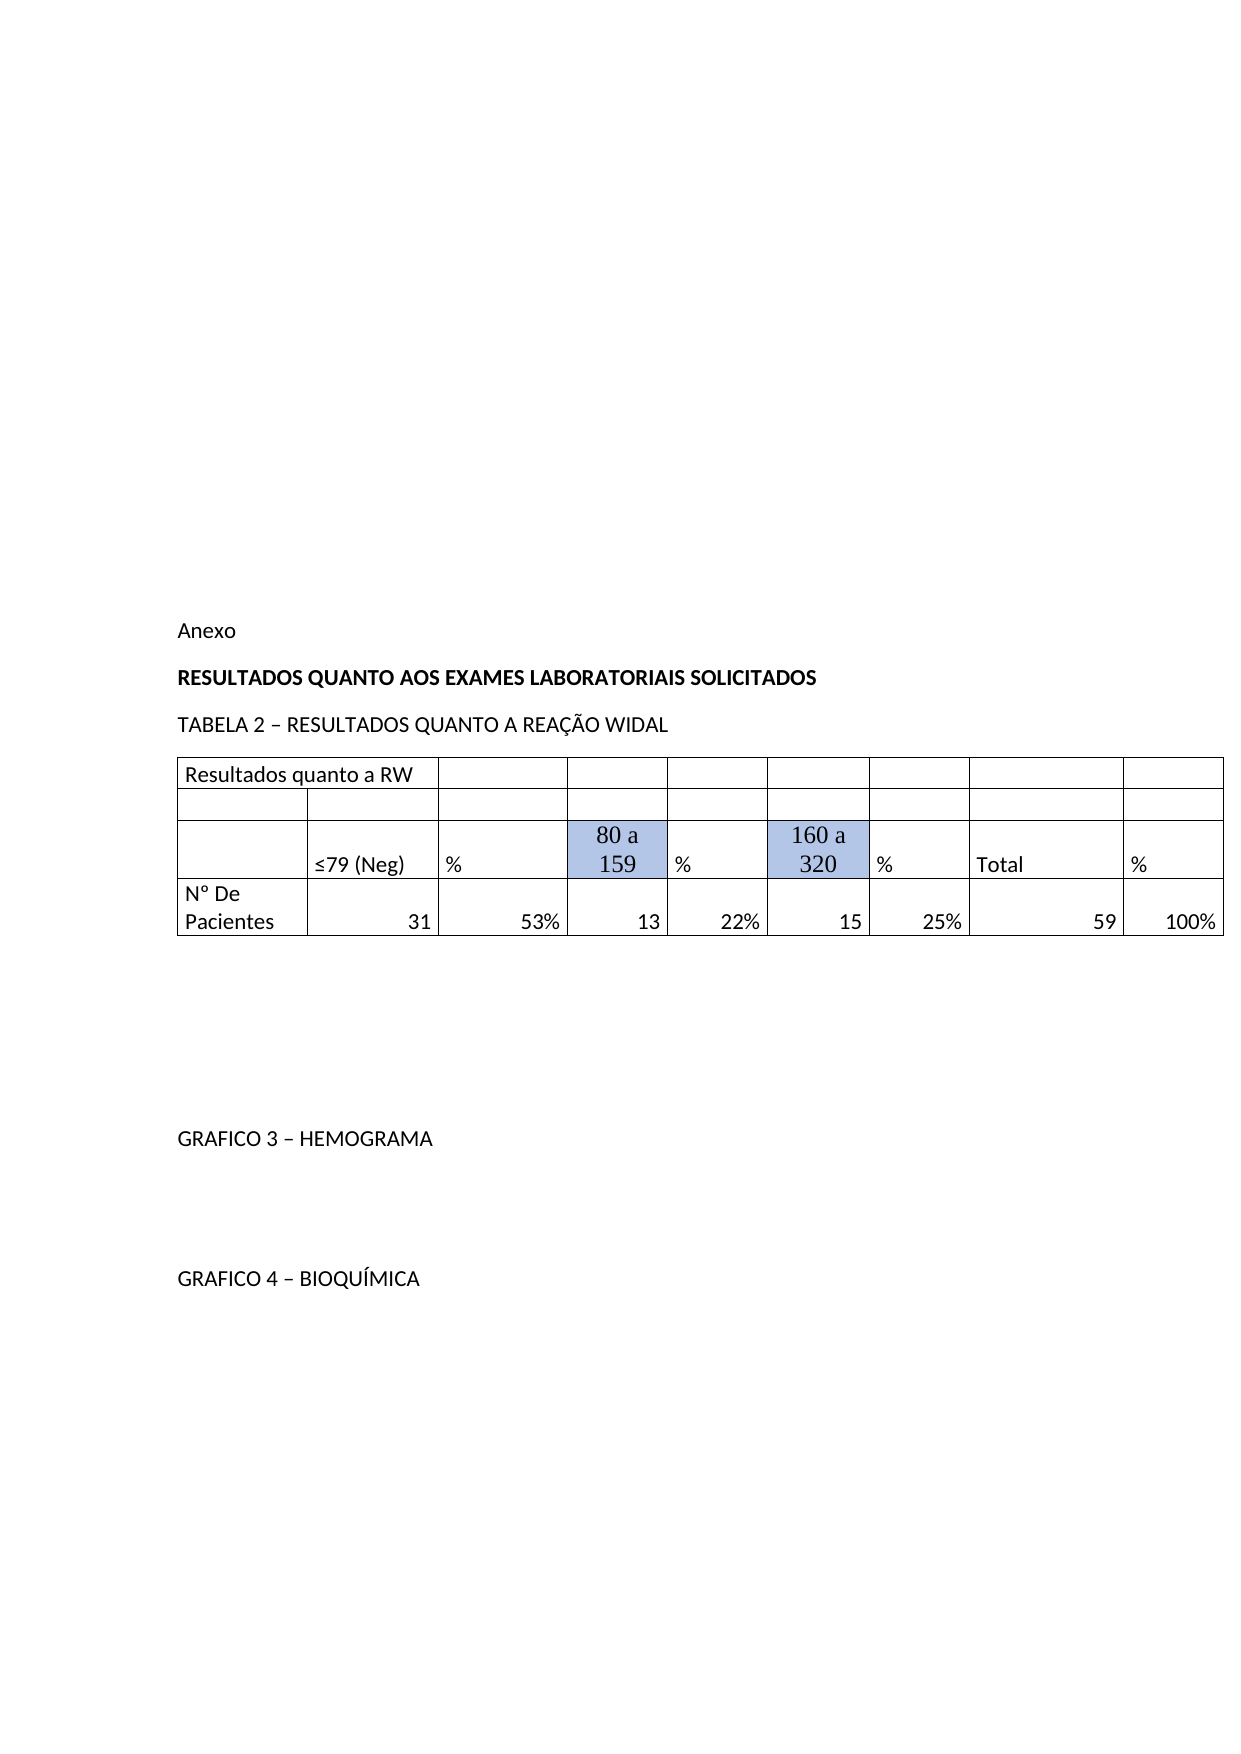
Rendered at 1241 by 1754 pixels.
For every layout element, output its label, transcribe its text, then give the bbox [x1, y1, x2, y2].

table_header [1124, 758, 1223, 788]
table_cell [970, 789, 1123, 819]
table_header [668, 758, 767, 788]
table_cell 25% [870, 879, 969, 935]
table_cell Nº De Pacientes [178, 879, 307, 935]
table_cell % [870, 821, 969, 878]
table_cell % [1124, 821, 1223, 878]
table_cell [178, 821, 307, 878]
text TABELA 2 – RESULTADOS QUANTO A REAÇÃO WIDAL [177, 710, 1063, 738]
table_cell [668, 789, 767, 819]
table_cell 31 [308, 879, 438, 935]
table_cell % [668, 821, 767, 878]
table_cell [768, 789, 869, 819]
table_cell 13 [568, 879, 667, 935]
table_cell [439, 789, 567, 819]
text GRAFICO 4 – BIOQUÍMICA [177, 1264, 1063, 1292]
table_header [870, 758, 969, 788]
table_header [970, 758, 1123, 788]
table_cell ≤79 (Neg) [308, 821, 438, 878]
table_header [768, 758, 869, 788]
table_cell [178, 789, 307, 819]
table_cell 53% [439, 879, 567, 935]
table_cell % [439, 821, 567, 878]
text Anexo [177, 616, 1063, 644]
table_cell 80 a 159 [568, 821, 667, 878]
table_header [439, 758, 567, 788]
table_cell 15 [768, 879, 869, 935]
table_cell 22% [668, 879, 767, 935]
table_cell 160 a 320 [768, 821, 869, 878]
text RESULTADOS QUANTO AOS EXAMES LABORATORIAIS SOLICITADOS [177, 663, 1063, 691]
table_cell [870, 789, 969, 819]
table_cell [308, 789, 438, 819]
table_cell 59 [970, 879, 1123, 935]
text GRAFICO 3 – HEMOGRAMA [177, 1124, 1063, 1152]
table_cell [568, 789, 667, 819]
table_cell Total [970, 821, 1123, 878]
table_cell 100% [1124, 879, 1223, 935]
table_cell [1124, 789, 1223, 819]
table_header [568, 758, 667, 788]
table_header Resultados quanto a RW [178, 758, 438, 788]
